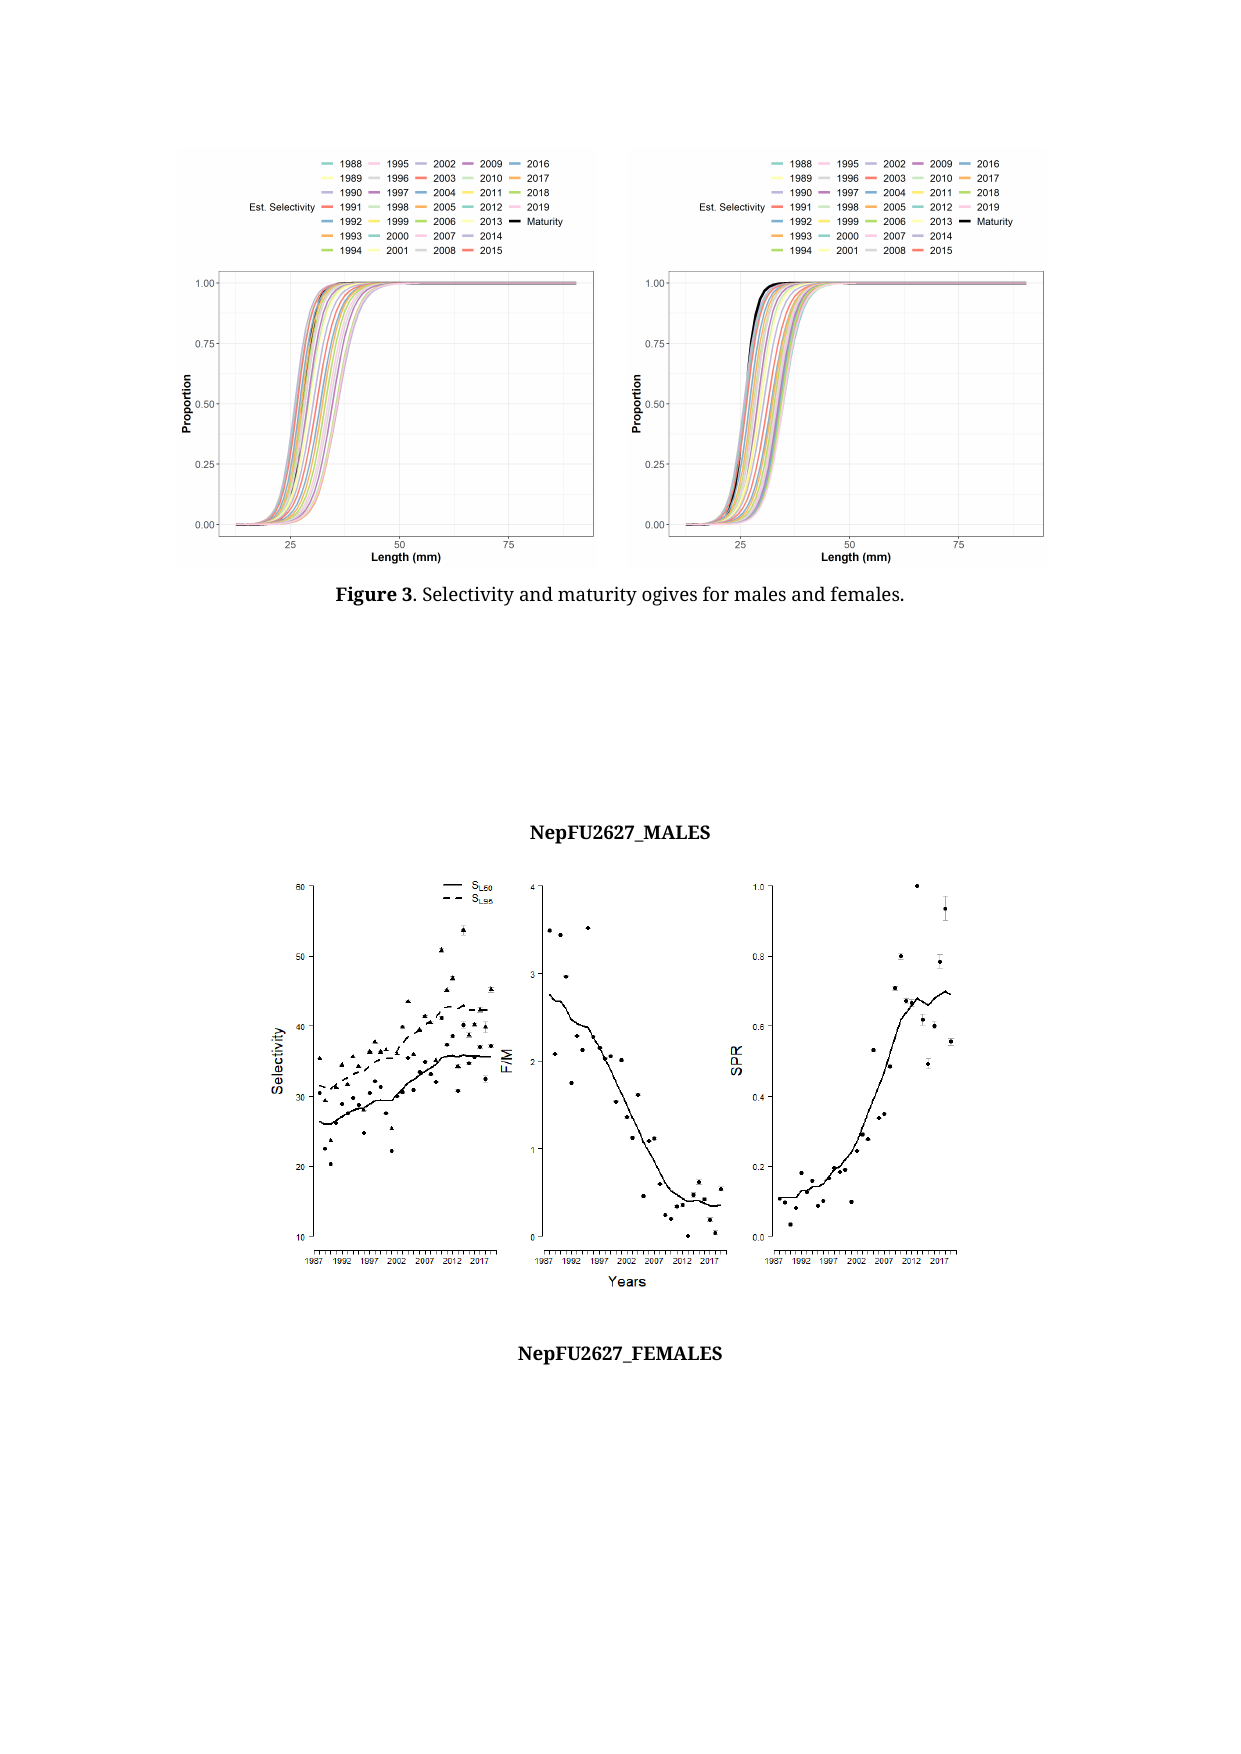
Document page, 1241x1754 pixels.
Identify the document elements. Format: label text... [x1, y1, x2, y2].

picture [177, 147, 598, 568]
text Figure 3. Selectivity and maturity ogives for males and females. [177, 580, 1063, 607]
table_cell [616, 148, 1066, 580]
text NepFU2627_FEMALES [177, 1339, 1063, 1366]
table_cell [166, 148, 616, 580]
picture [268, 857, 972, 1287]
picture [627, 147, 1048, 568]
text NepFU2627_MALES [177, 818, 1063, 845]
